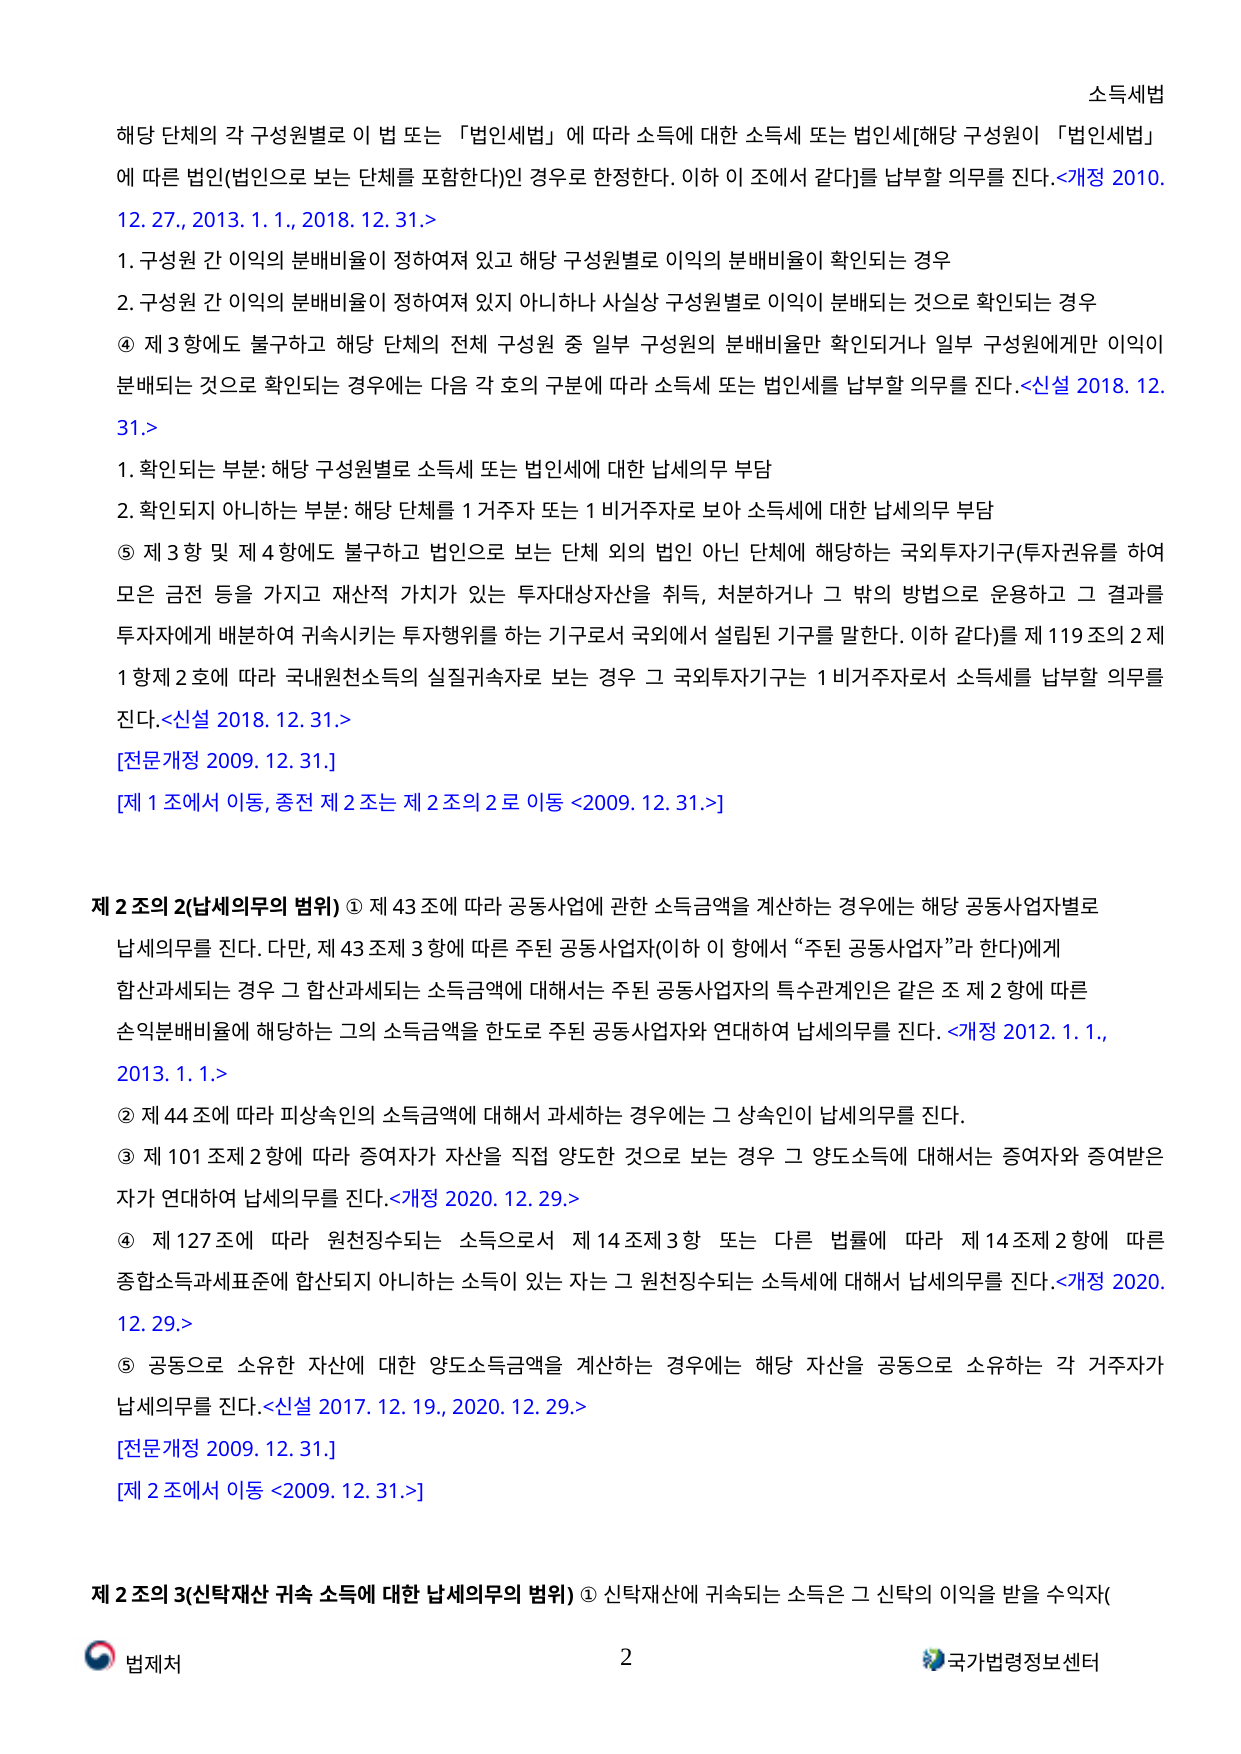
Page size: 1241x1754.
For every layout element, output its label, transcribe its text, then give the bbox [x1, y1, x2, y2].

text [92, 1567, 1165, 1608]
text 1. 구성원 간 이익의 분배비율이 정하여져 있고 해당 구성원별로 이익의 분배비율이 확인되는 경우 [117, 233, 1165, 275]
picture [892, 1637, 947, 1671]
text ④ 제127조에 따라 원천징수되는 소득으로서 제14조제3항 또는 다른 법률에 따라 제14조제2항에 따른 종합소득과세표준에 합산되지 아니하는 소득이 있는 자는 그 원천징수되는 소득세에 대해서 납세의무를 진다.<개정 2020. 12. 29.> [117, 1212, 1165, 1337]
text [제1조에서 이동, 종전 제2조는 제2조의2로 이동 <2009. 12. 31.>] [117, 775, 1165, 817]
text [제2조에서 이동 <2009. 12. 31.>] [117, 1462, 1165, 1504]
text ⑤ 공동으로 소유한 자산에 대한 양도소득금액을 계산하는 경우에는 해당 자산을 공동으로 소유하는 각 거주자가 납세의무를 진다.<신설 2017. 12. 19., 2020. 12. 29.> [117, 1337, 1165, 1421]
text ④ 제3항에도 불구하고 해당 단체의 전체 구성원 중 일부 구성원의 분배비율만 확인되거나 일부 구성원에게만 이익이 분배되는 것으로 확인되는 경우에는 다음 각 호의 구분에 따라 소득세 또는 법인세를 납부할 의무를 진다.<신설 2018. 12. 31.> [117, 317, 1165, 442]
picture [75, 1637, 126, 1673]
text [전문개정 2009. 12. 31.] [117, 733, 1165, 775]
text ⑤ 제3항 및 제4항에도 불구하고 법인으로 보는 단체 외의 법인 아닌 단체에 해당하는 국외투자기구(투자권유를 하여 모은 금전 등을 가지고 재산적 가치가 있는 투자대상자산을 취득, 처분하거나 그 밖의 방법으로 운용하고 그 결과를 투자자에게 배분하여 귀속시키는 투자행위를 하는 기구로서 국외에서 설립된 기구를 말한다. 이하 같다)를 제119조의2제1항제2호에 따라 국내원천소득의 실질귀속자로 보는 경우 그 국외투자기구는 1비거주자로서 소득세를 납부할 의무를 진다.<신설 2018. 12. 31.> [117, 525, 1165, 733]
text 2. 구성원 간 이익의 분배비율이 정하여져 있지 아니하나 사실상 구성원별로 이익이 분배되는 것으로 확인되는 경우 [117, 275, 1165, 317]
text 제2조의2(납세의무의 범위) ① 제43조에 따라 공동사업에 관한 소득금액을 계산하는 경우에는 해당 공동사업자별로 납세의무를 진다. 다만, 제43조제3항에 따른 주된 공동사업자(이하 이 항에서 “주된 공동사업자”라 한다)에게 합산과세되는 경우 그 합산과세되는 소득금액에 대해서는 주된 공동사업자의 특수관계인은 같은 조 제2항에 따른 손익분배비율에 해당하는 그의 소득금액을 한도로 주된 공동사업자와 연대하여 납세의무를 진다. <개정 2012. 1. 1., 2013. 1. 1.> [92, 879, 1165, 1087]
text ② 제44조에 따라 피상속인의 소득금액에 대해서 과세하는 경우에는 그 상속인이 납세의무를 진다. [117, 1087, 1165, 1129]
text [전문개정 2009. 12. 31.] [117, 1421, 1165, 1462]
text ③ 제101조제2항에 따라 증여자가 자산을 직접 양도한 것으로 보는 경우 그 양도소득에 대해서는 증여자와 증여받은 자가 연대하여 납세의무를 진다.<개정 2020. 12. 29.> [117, 1129, 1165, 1212]
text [117, 108, 1165, 233]
text 2. 확인되지 아니하는 부분: 해당 단체를 1거주자 또는 1비거주자로 보아 소득세에 대한 납세의무 부담 [117, 483, 1165, 525]
text 1. 확인되는 부분: 해당 구성원별로 소득세 또는 법인세에 대한 납세의무 부담 [117, 442, 1165, 483]
